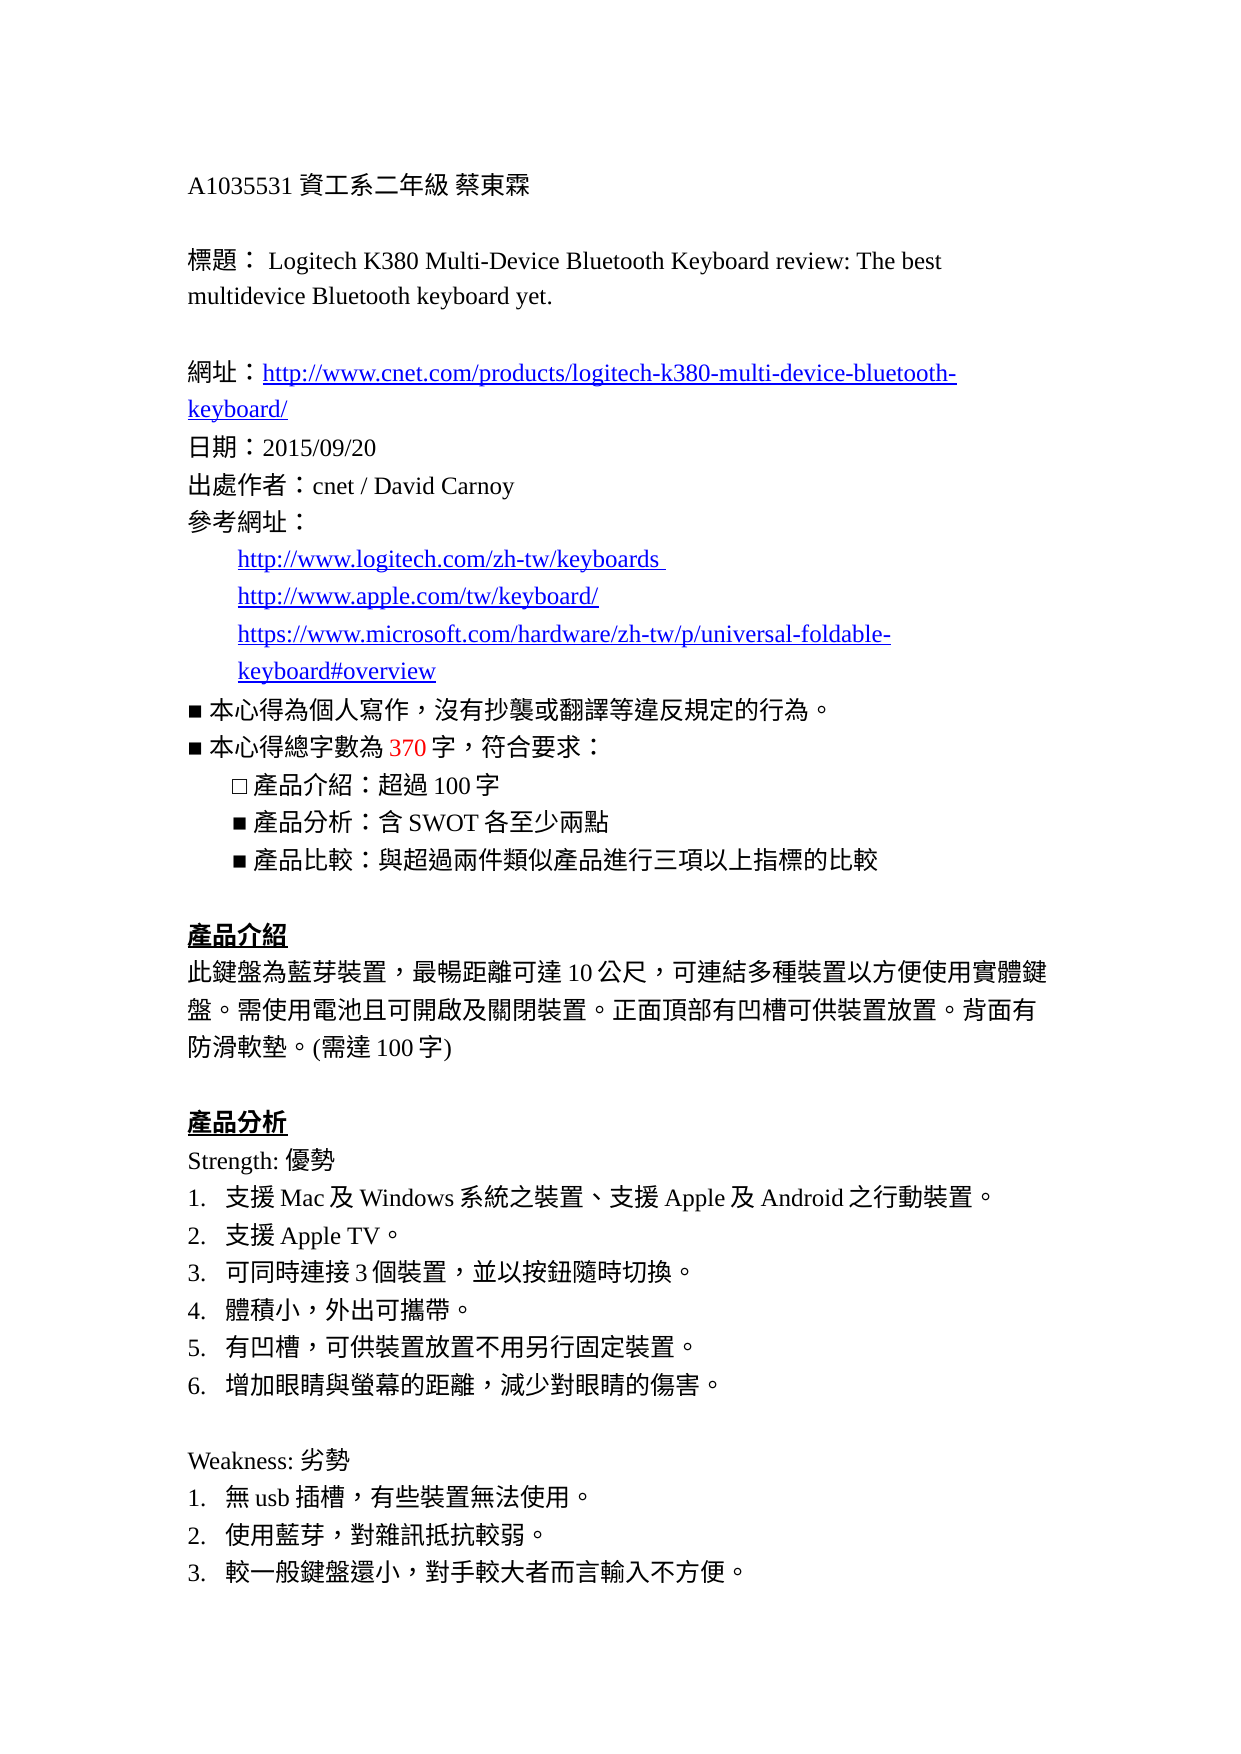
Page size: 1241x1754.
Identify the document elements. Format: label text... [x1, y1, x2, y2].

text 日期：2015/09/20 [187, 427, 1053, 464]
text ■ 本心得為個人寫作，沒有抄襲或翻譯等違反規定的行為。 [187, 689, 1053, 727]
list 使用藍芽，對雜訊抵抗較弱。 [187, 1514, 1053, 1552]
text □ 產品介紹：超過100字 [232, 764, 1053, 802]
list 增加眼睛與螢幕的距離，減少對眼睛的傷害。 [187, 1364, 1053, 1402]
text 此鍵盤為藍芽裝置，最暢距離可達10公尺，可連結多種裝置以方便使用實體鍵盤。需使用電池且可開啟及關閉裝置。正面頂部有凹槽可供裝置放置。背面有防滑軟墊。(需達100字) [187, 952, 1053, 1064]
text ■ 產品比較：與超過兩件類似產品進行三項以上指標的比較 [232, 839, 1053, 877]
text ■ 產品分析：含SWOT各至少兩點 [232, 802, 1053, 839]
text 網址：http://www.cnet.com/products/logitech-k380-multi-device-bluetooth-keyboard/ [187, 352, 1053, 427]
text 產品介紹 [187, 914, 1053, 952]
text Strength: 優勢 [187, 1139, 1053, 1177]
list 有凹槽，可供裝置放置不用另行固定裝置。 [187, 1327, 1053, 1364]
text 產品分析 [187, 1102, 1053, 1139]
list 支援Mac及Windows系統之裝置、支援Apple及Android之行動裝置。 [187, 1177, 1053, 1214]
text http://www.apple.com/tw/keyboard/ [187, 577, 1053, 614]
list 體積小，外出可攜帶。 [187, 1289, 1053, 1327]
list 支援Apple TV。 [187, 1214, 1053, 1252]
text 出處作者：cnet / David Carnoy [187, 464, 1053, 502]
list 較一般鍵盤還小，對手較大者而言輸入不方便。 [187, 1552, 1053, 1589]
text 標題： Logitech K380 Multi-Device Bluetooth Keyboard review: The best multidevice Bluetooth keyboard yet. [187, 239, 1053, 314]
text A1035531 資工系二年級 蔡東霖 [187, 164, 1053, 202]
list 可同時連接3個裝置，並以按鈕隨時切換。 [187, 1252, 1053, 1289]
text http://www.logitech.com/zh-tw/keyboards [187, 539, 1053, 577]
list 無usb插槽，有些裝置無法使用。 [187, 1477, 1053, 1514]
text 參考網址： [187, 502, 1053, 539]
text Weakness: 劣勢 [187, 1439, 1053, 1477]
text ■ 本心得總字數為370字，符合要求： [187, 727, 1053, 764]
text https://www.microsoft.com/hardware/zh-tw/p/universal-foldable-keyboard#overview [237, 614, 1053, 689]
